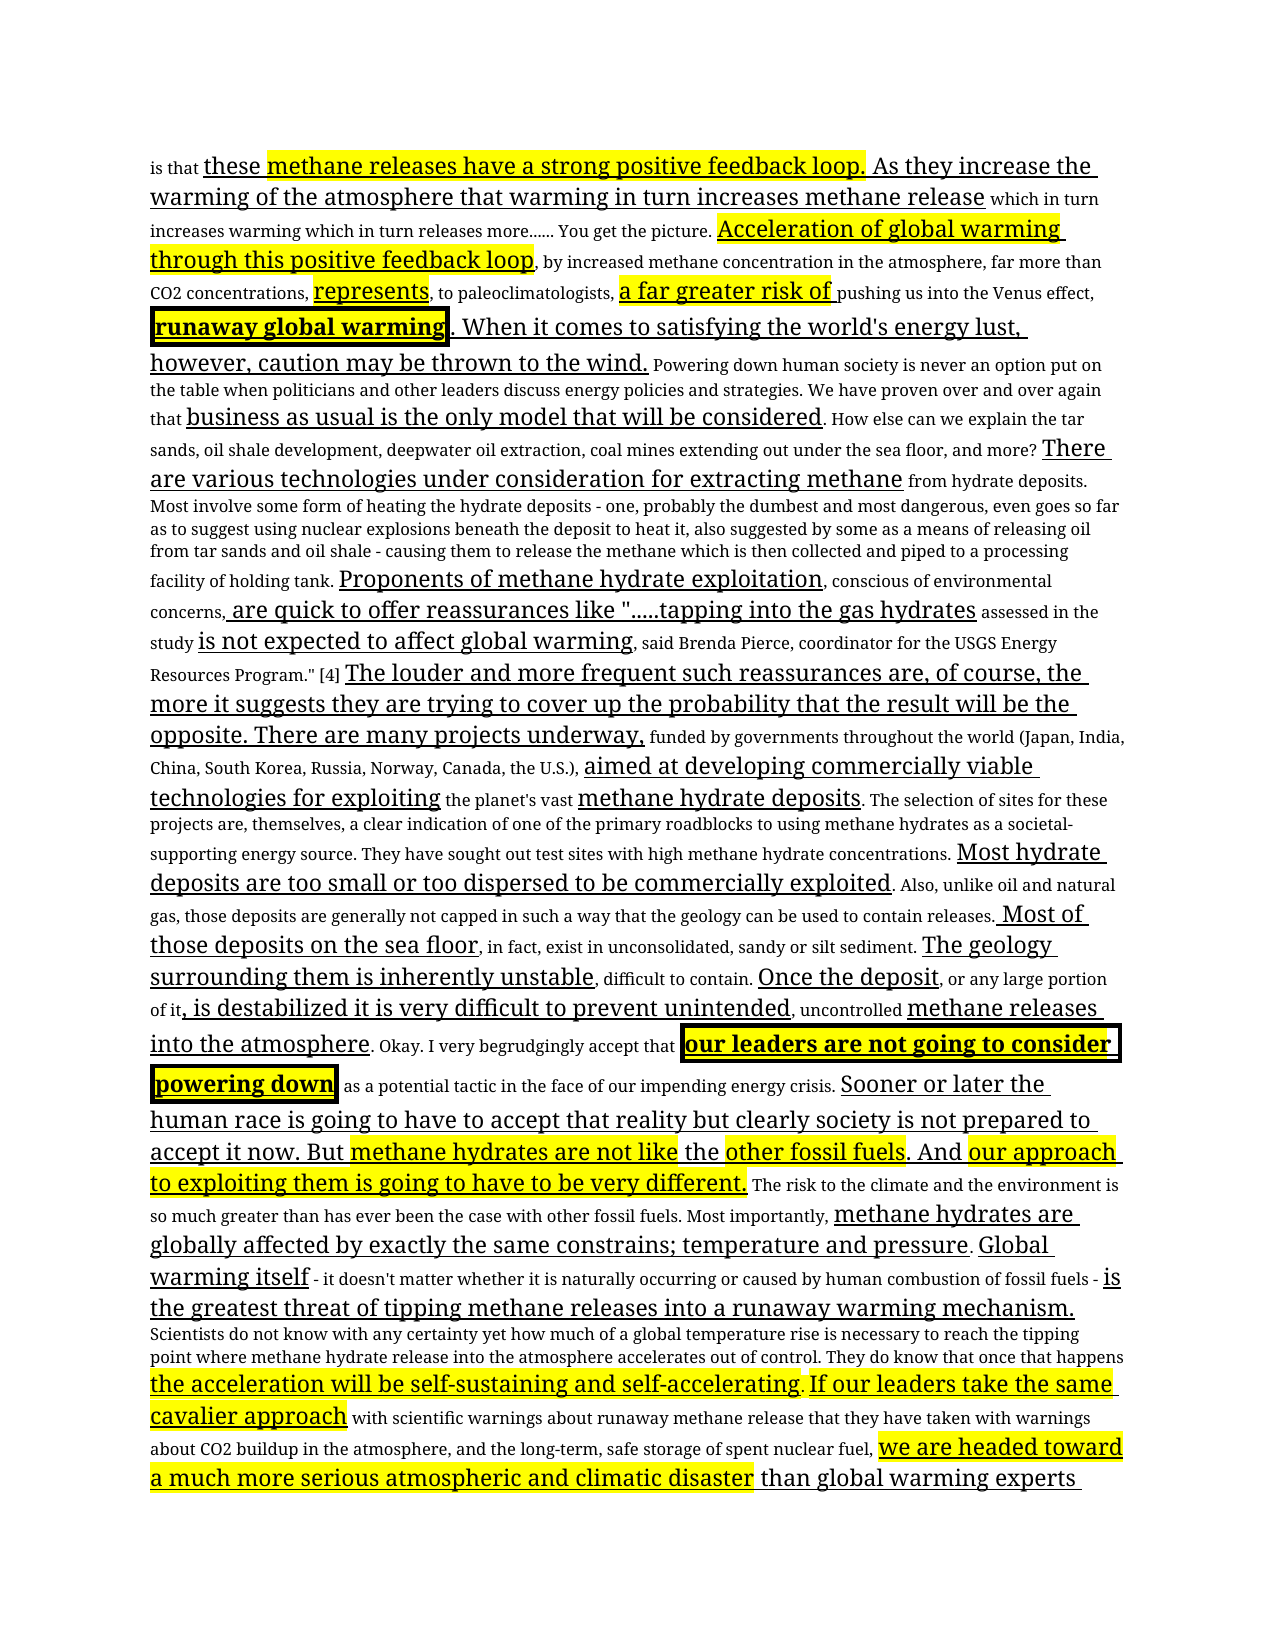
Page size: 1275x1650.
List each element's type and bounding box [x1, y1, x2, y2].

text [150, 150, 1125, 1493]
